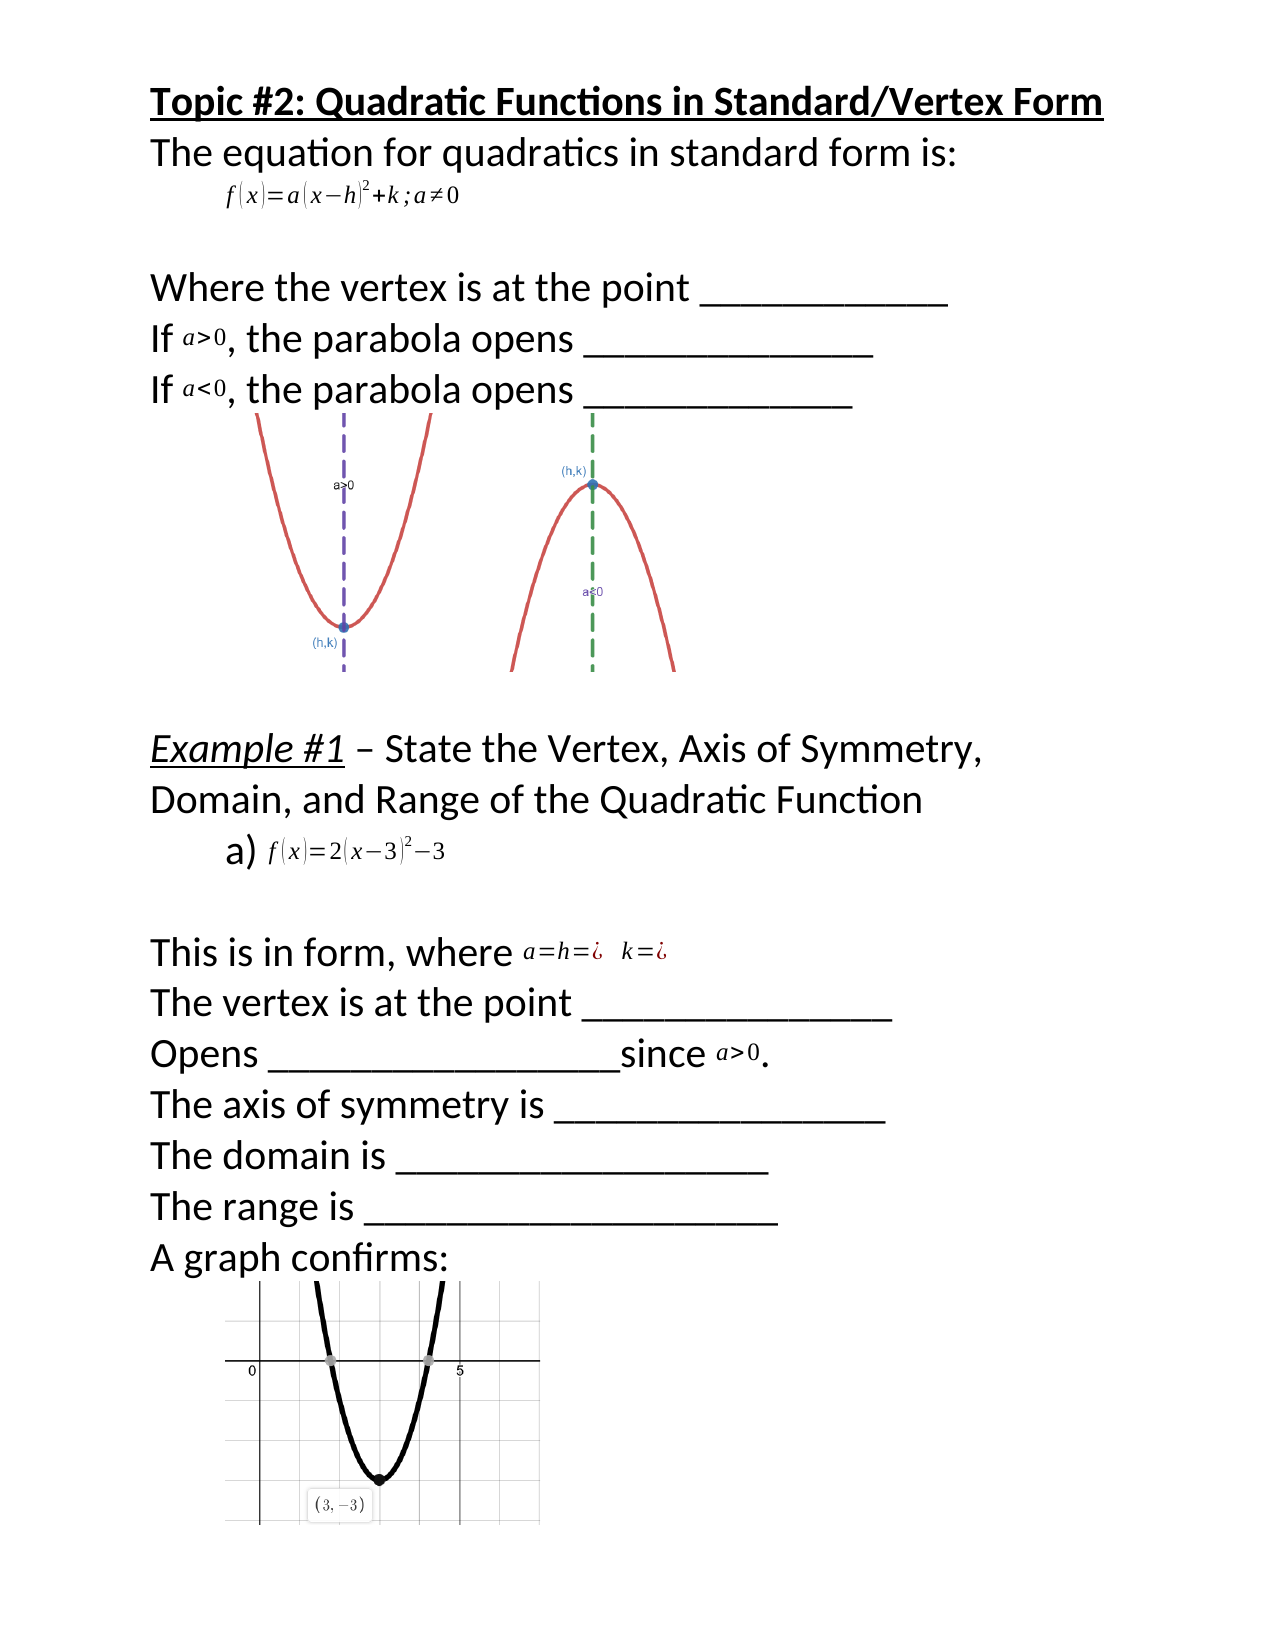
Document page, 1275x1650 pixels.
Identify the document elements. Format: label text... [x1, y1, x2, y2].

text If , the parabola opens ______________ [150, 312, 1125, 363]
text This is in form, where [150, 926, 1125, 976]
text Example #1 – State the Vertex, Axis of Symmetry, Domain, and Range of the Quadratic Function [150, 722, 1125, 824]
text The equation for quadratics in standard form is: [150, 126, 1125, 177]
text A graph confirms: [150, 1231, 1125, 1281]
text The domain is __________________ [150, 1129, 1125, 1180]
text The range is ____________________ [150, 1180, 1125, 1231]
picture [225, 1281, 540, 1525]
text Where the vertex is at the point ____________ [150, 261, 1125, 312]
text If , the parabola opens _____________ [150, 363, 1125, 414]
picture [225, 413, 721, 672]
subtitle Topic #2: Quadratic Functions in Standard/Vertex Form [150, 75, 1125, 126]
text a) [225, 824, 1125, 875]
text Opens _________________since . [150, 1027, 1125, 1078]
text The axis of symmetry is ________________ [150, 1078, 1125, 1129]
text The vertex is at the point _______________ [150, 976, 1125, 1027]
